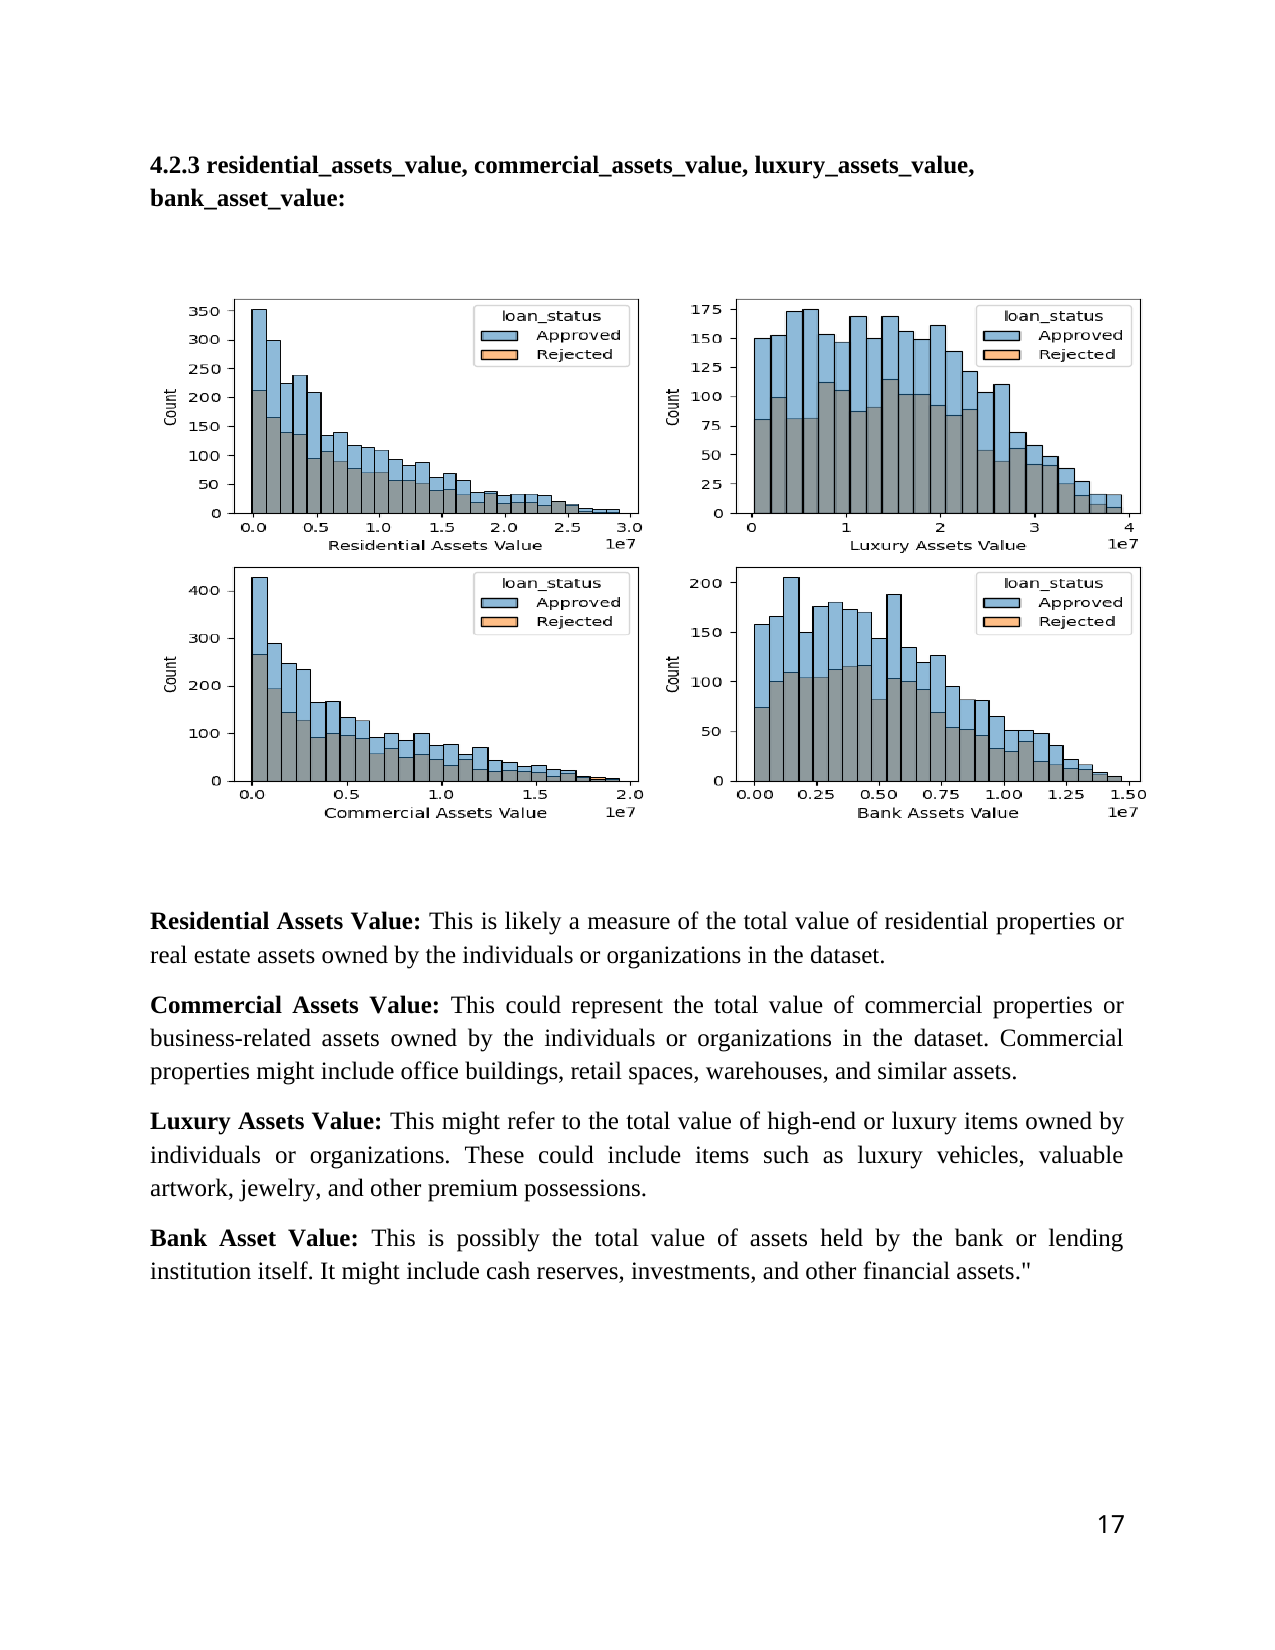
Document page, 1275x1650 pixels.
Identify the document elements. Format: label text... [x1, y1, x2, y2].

text Residential Assets Value: This is likely a measure of the total value of residential properties or real estate assets owned by the individuals or organizations in the dataset. [150, 906, 1125, 968]
text Commercial Assets Value: This could represent the total value of commercial properties or business-related assets owned by the individuals or organizations in the dataset. Commercial properties might include office buildings, retail spaces, warehouses, and similar assets. [150, 990, 1125, 1085]
text Bank Asset Value: This is possibly the total value of assets held by the bank or lending institution itself. It might include cash reserves, investments, and other financial assets." [150, 1223, 1125, 1285]
text 4.2.3 residential_assets_value, commercial_assets_value, luxury_assets_value, bank_asset_value: [150, 150, 1125, 212]
text Luxury Assets Value: This might refer to the total value of high-end or luxury items owned by individuals or organizations. These could include items such as luxury vehicles, valuable artwork, jewelry, and other premium possessions. [150, 1106, 1125, 1202]
picture [150, 289, 1161, 829]
